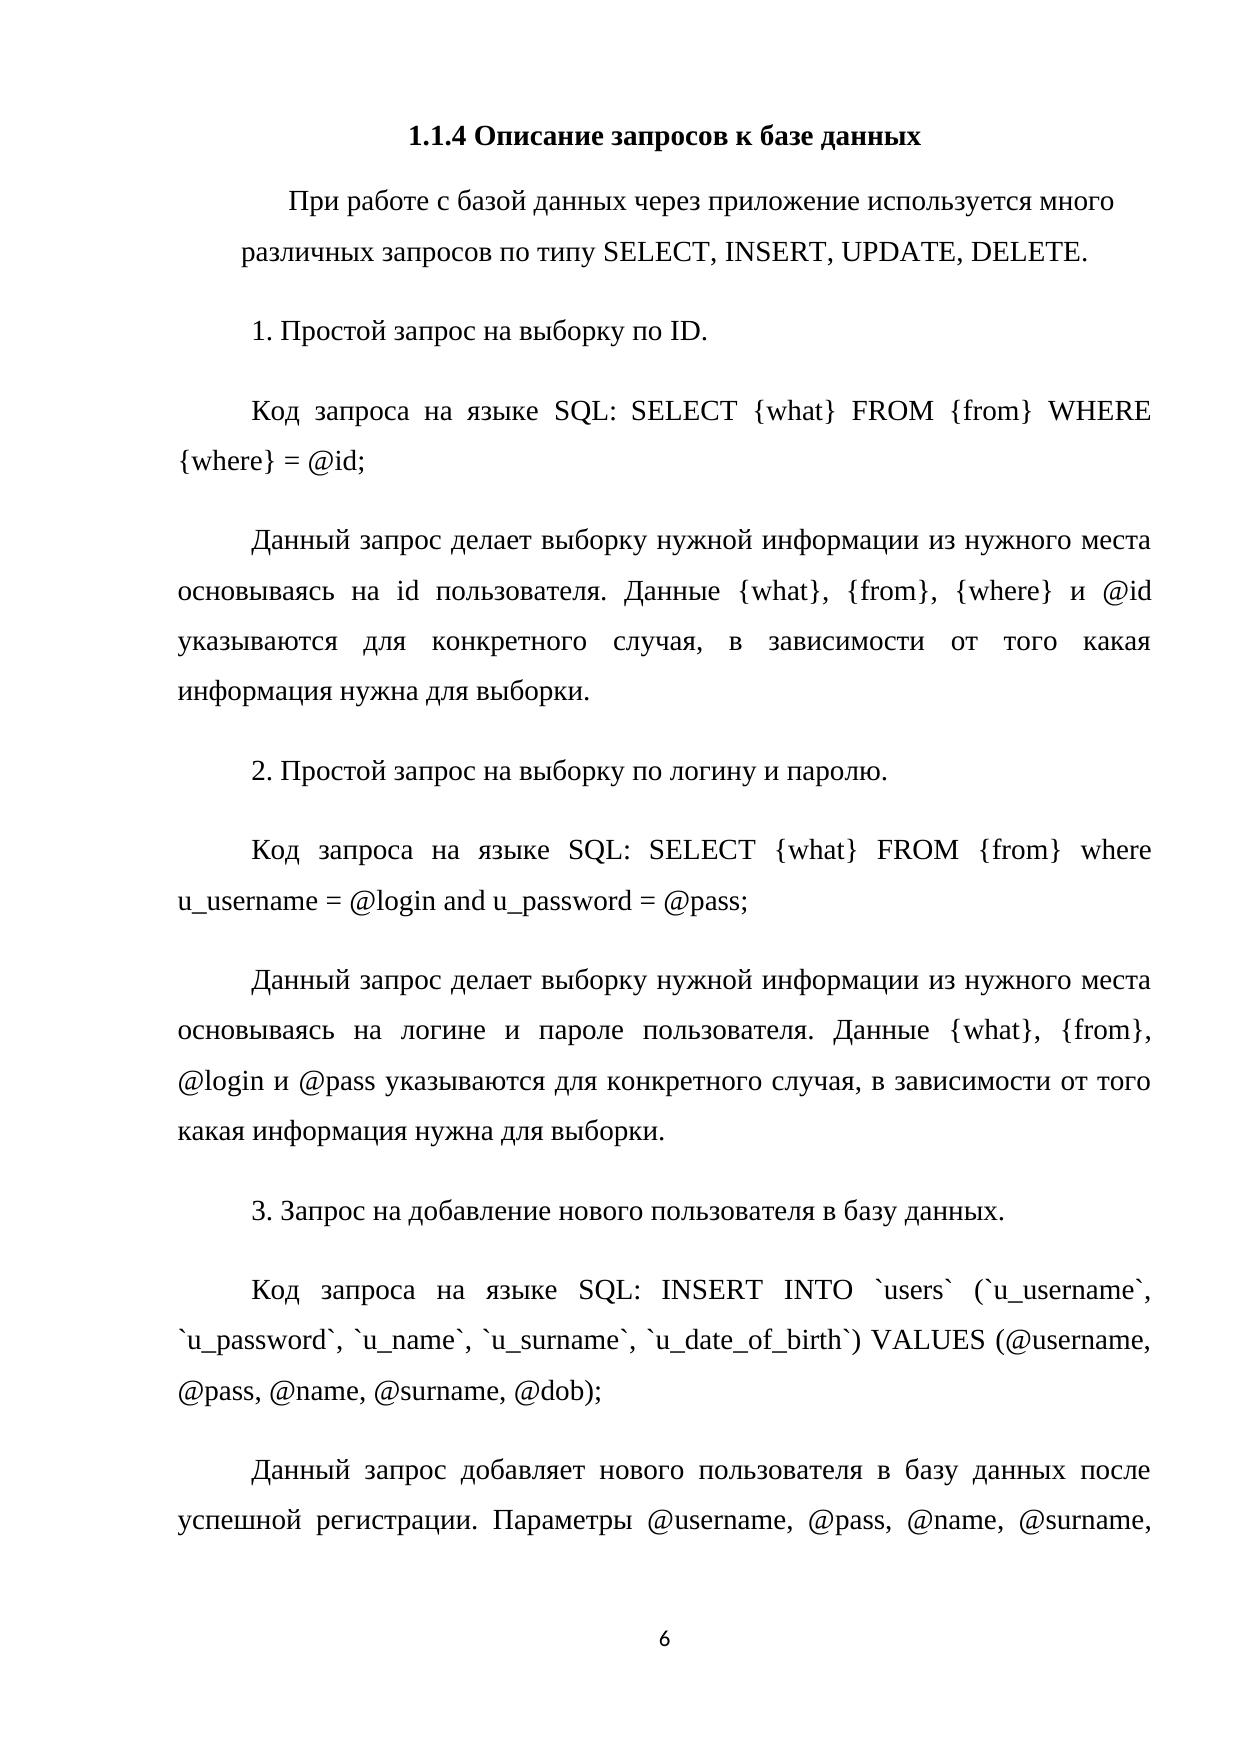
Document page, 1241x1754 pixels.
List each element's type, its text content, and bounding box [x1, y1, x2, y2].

text Код запроса на языке SQL: SELECT {what} FROM {from} where u_username = @login and u_password = @pass; [177, 832, 1152, 916]
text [177, 1452, 1152, 1536]
text 1. Простой запрос на выборку по ID. [177, 313, 1152, 347]
text Код запроса на языке SQL: SELECT {what} FROM {from} WHERE {where} = @id; [177, 393, 1152, 477]
text Данный запрос делает выборку нужной информации из нужного места основываясь на логине и пароле пользователя. Данные {what}, {from}, @login и @pass указываются для конкретного случая, в зависимости от того какая информация нужна для выборки. [177, 962, 1152, 1147]
text При работе с базой данных через приложение используется много различных запросов по типу SELECT, INSERT, UPDATE, DELETE. [177, 183, 1152, 267]
text 3. Запрос на добавление нового пользователя в базу данных. [177, 1193, 1152, 1226]
text Данный запрос делает выборку нужной информации из нужного места основываясь на id пользователя. Данные {what}, {from}, {where} и @id указываются для конкретного случая, в зависимости от того какая информация нужна для выборки. [177, 522, 1152, 707]
subtitle 1.1.4 Описание запросов к базе данных [177, 118, 1152, 152]
text 2. Простой запрос на выборку по логину и паролю. [177, 753, 1152, 786]
text Код запроса на языке SQL: INSERT INTO `users` (`u_username`, `u_password`, `u_name`, `u_surname`, `u_date_of_birth`) VALUES (@username, @pass, @name, @surname, @dob); [177, 1272, 1152, 1406]
